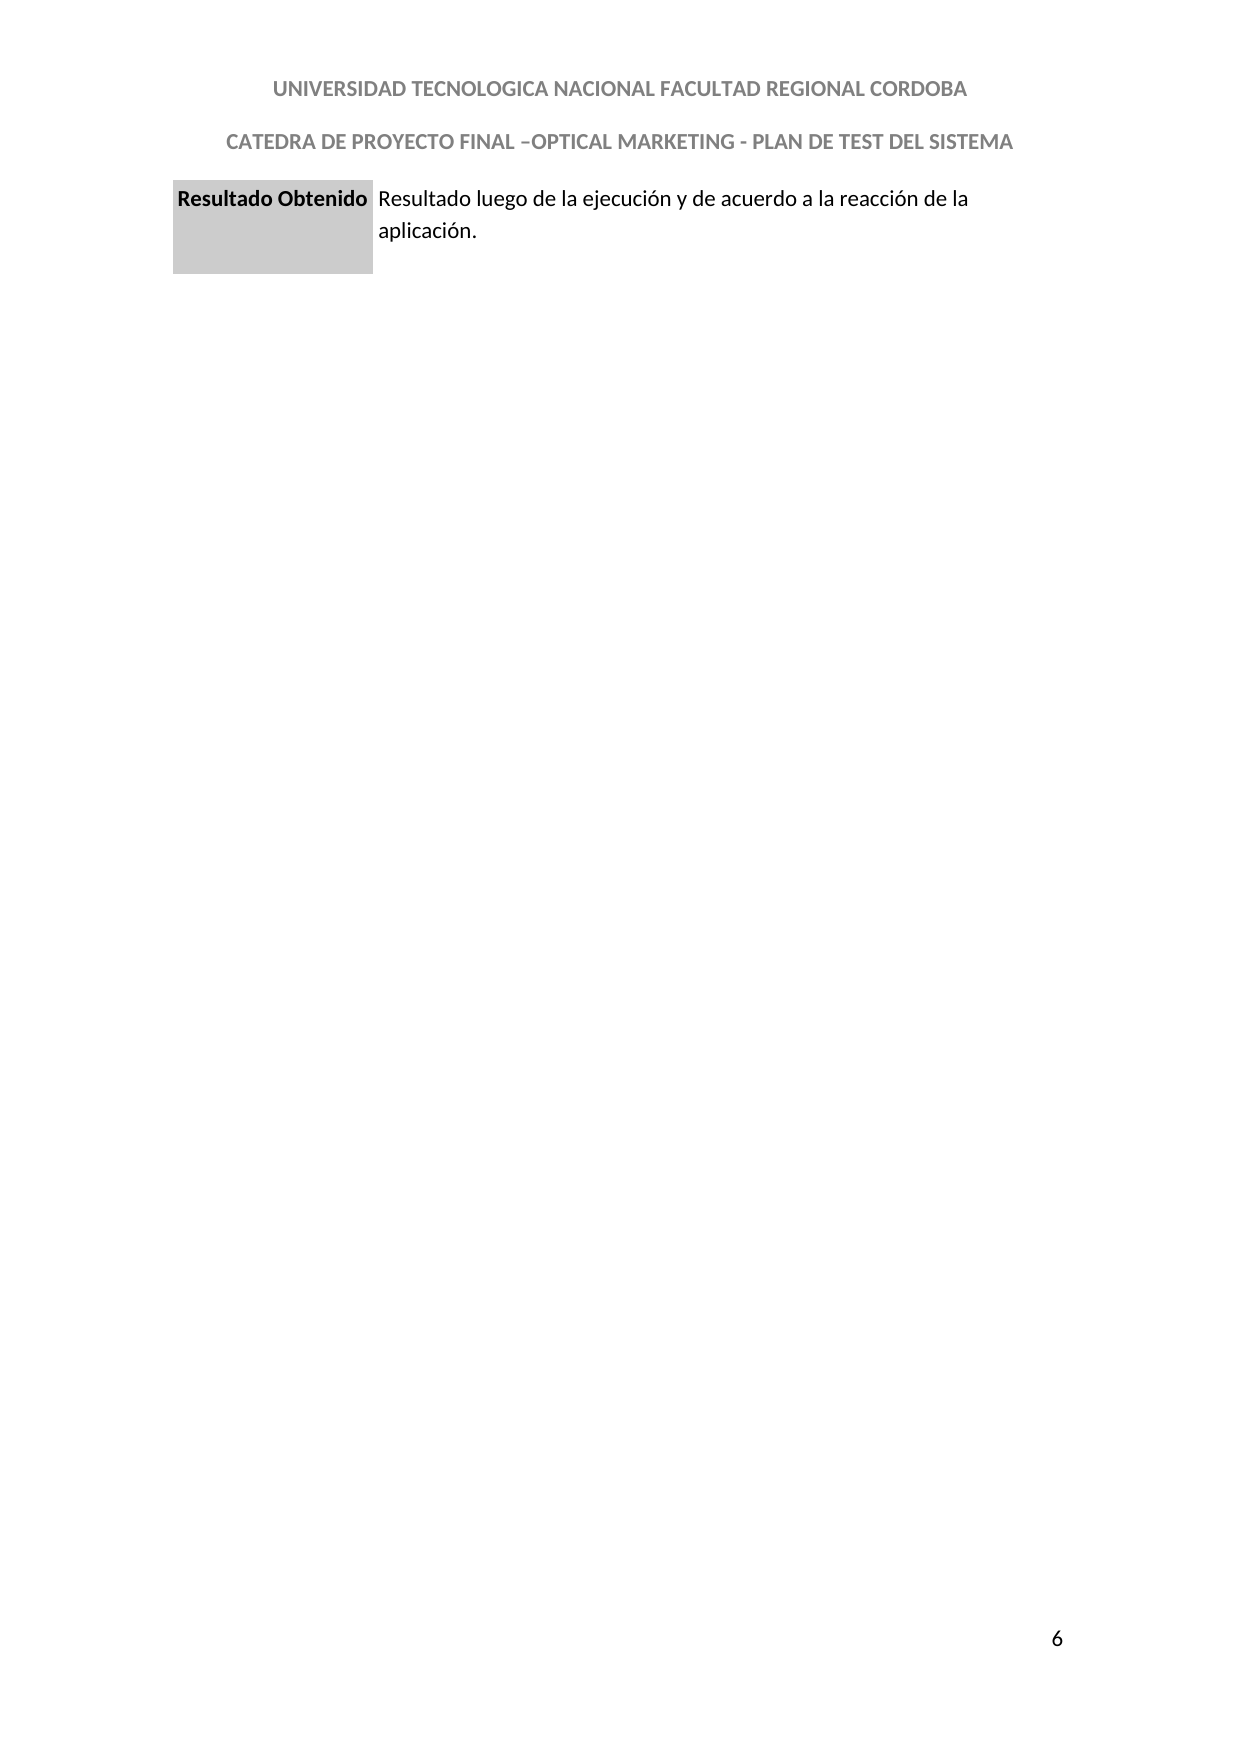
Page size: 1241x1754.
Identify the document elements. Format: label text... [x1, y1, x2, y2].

table_cell Resultado Obtenido [173, 180, 373, 274]
table_cell Resultado luego de la ejecución y de acuerdo a la reacción de la aplicación. [373, 180, 1054, 274]
